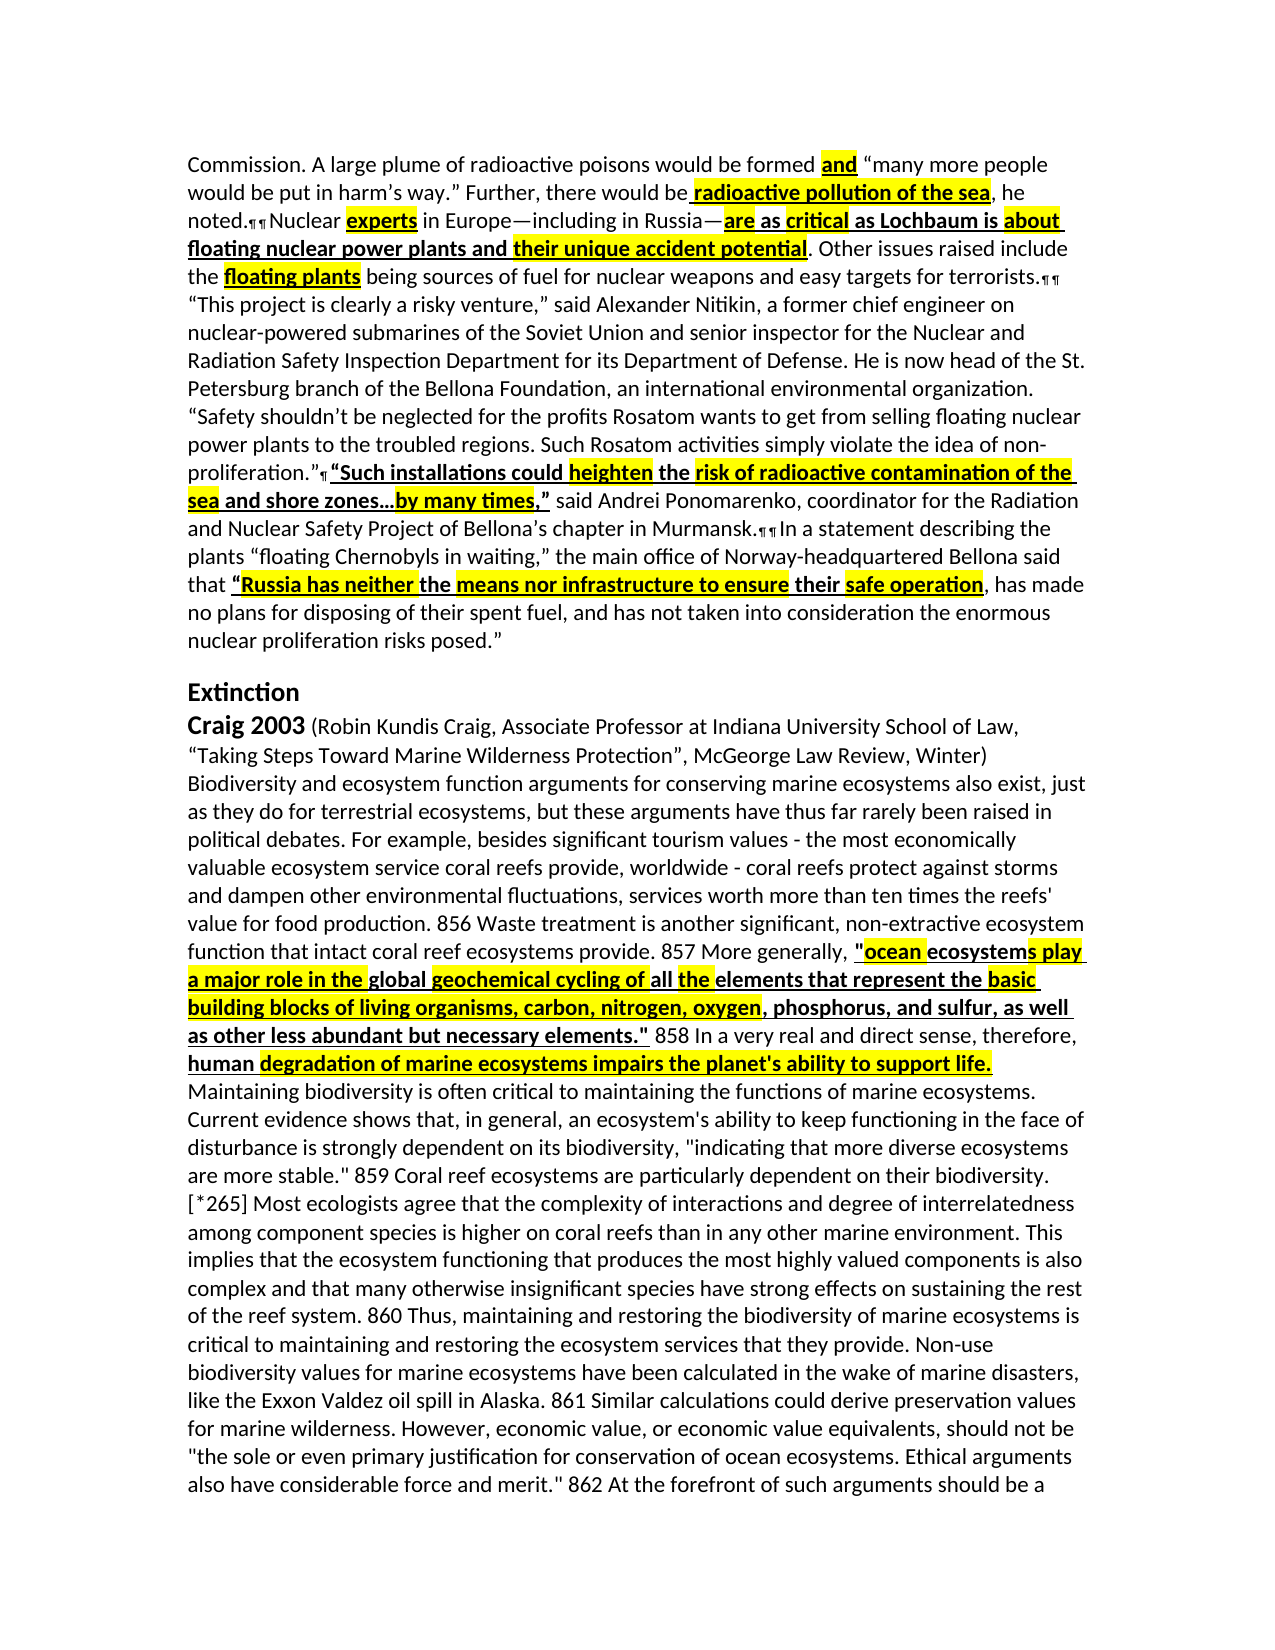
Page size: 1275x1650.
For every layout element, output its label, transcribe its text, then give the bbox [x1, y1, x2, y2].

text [187, 963, 1087, 1498]
text Craig 2003 (Robin Kundis Craig, Associate Professor at Indiana University School of Law, “Taking Steps Toward Marine Wilderness Protection”, McGeorge Law Review, Winter) [187, 708, 1087, 769]
subtitle Extinction [187, 675, 1087, 708]
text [187, 150, 1087, 654]
